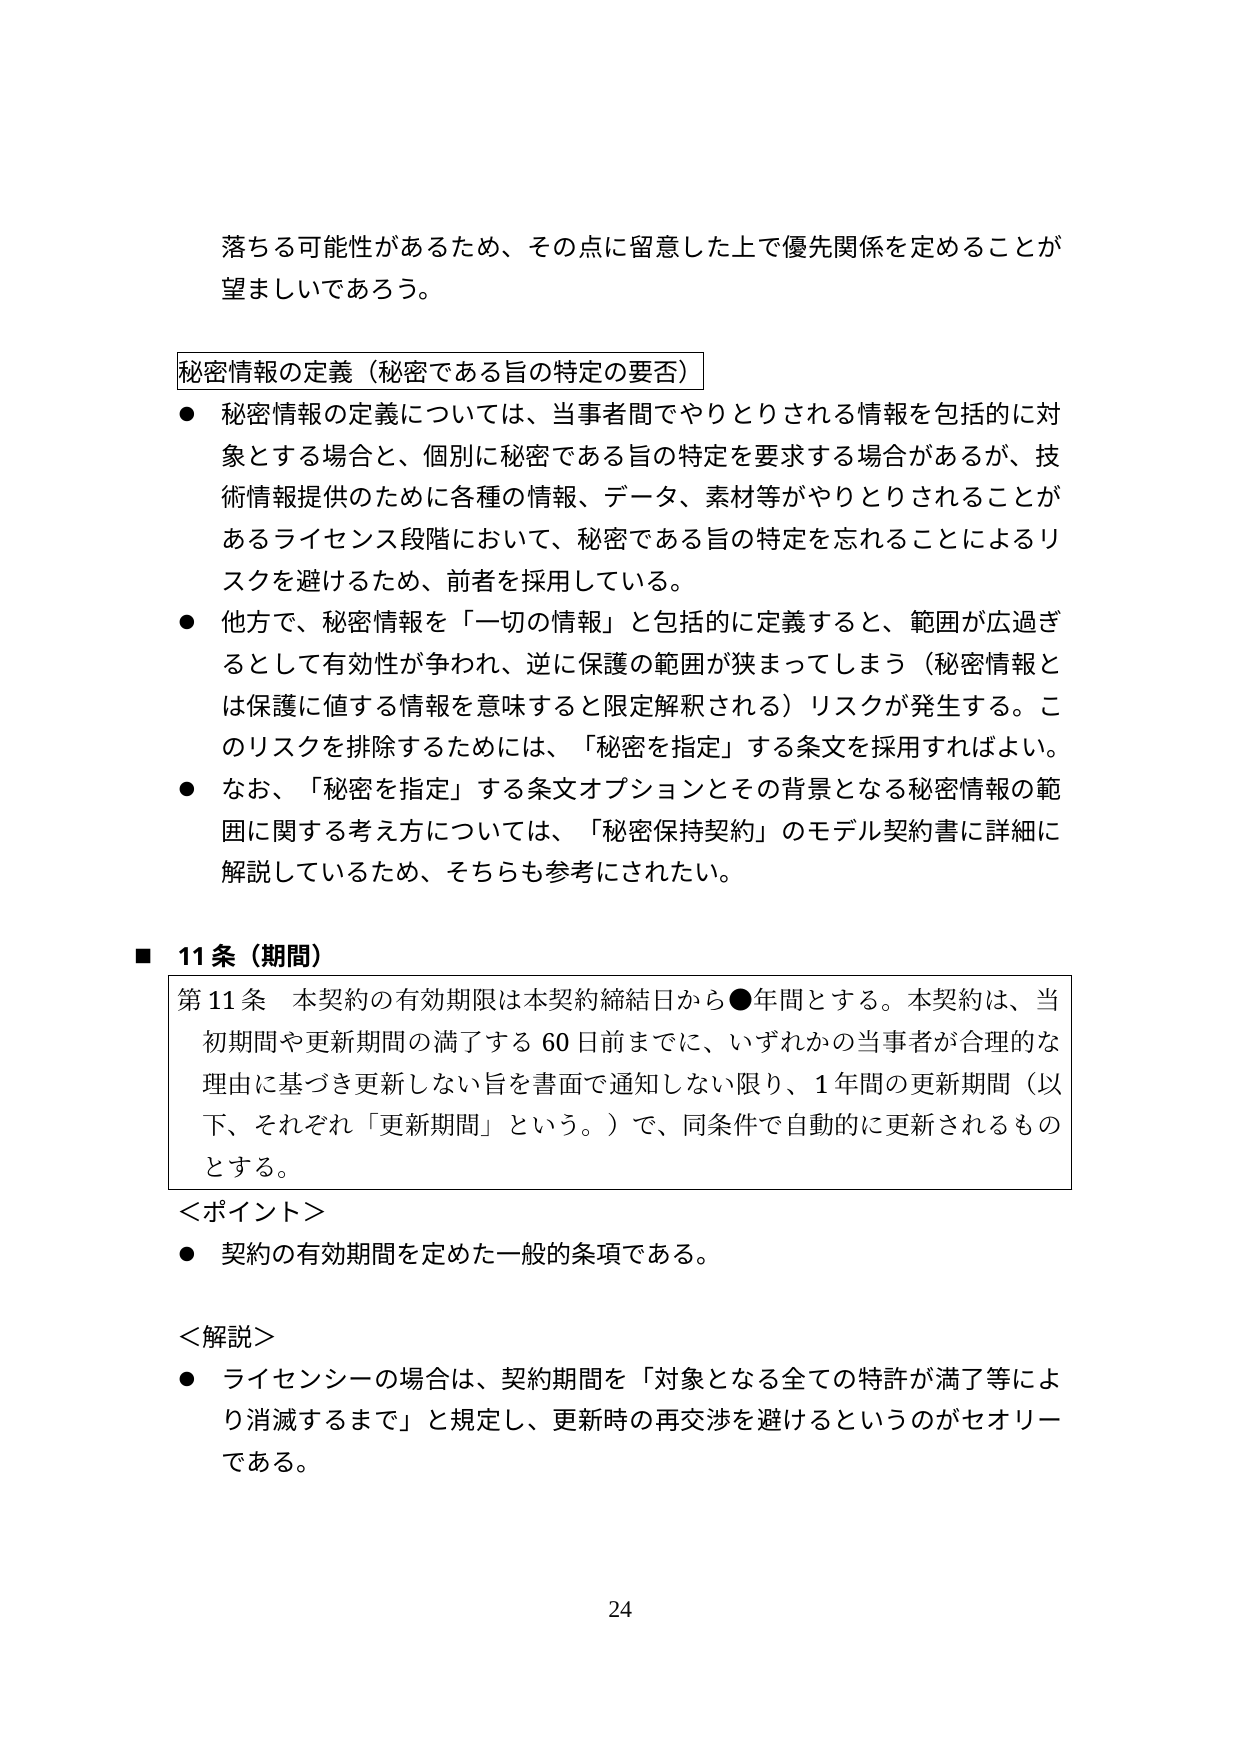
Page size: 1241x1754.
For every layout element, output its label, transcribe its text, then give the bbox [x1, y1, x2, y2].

list 契約の有効期間を定めた一般的条項である。 [177, 1231, 1063, 1273]
text 秘密情報の定義（秘密である旨の特定の要否） [177, 350, 1063, 392]
text ＜ポイント＞ [177, 1190, 1063, 1231]
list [177, 225, 1063, 308]
list ライセンシーの場合は、契約期間を「対象となる全ての特許が満了等により消滅するまで」と規定し、更新時の再交渉を避けるというのがセオリーである。 [177, 1356, 1063, 1481]
subtitle 11条（期間） [133, 933, 1063, 975]
list なお、「秘密を指定」する条文オプションとその背景となる秘密情報の範囲に関する考え方については、「秘密保持契約」のモデル契約書に詳細に解説しているため、そちらも参考にされたい。 [177, 767, 1063, 892]
text 第11条 本契約の有効期限は本契約締結日から●年間とする。本契約は、当初期間や更新期間の満了する60日前までに、いずれかの当事者が合理的な理由に基づき更新しない旨を書面で通知しない限り、1年間の更新期間（以下、それぞれ「更新期間」という。）で、同条件で自動的に更新されるものとする。 [169, 976, 1071, 1189]
list 他方で、秘密情報を「一切の情報」と包括的に定義すると、範囲が広過ぎるとして有効性が争われ、逆に保護の範囲が狭まってしまう（秘密情報とは保護に値する情報を意味すると限定解釈される）リスクが発生する。このリスクを排除するためには、「秘密を指定」する条文を採用すればよい。 [177, 600, 1063, 767]
list 秘密情報の定義については、当事者間でやりとりされる情報を包括的に対象とする場合と、個別に秘密である旨の特定を要求する場合があるが、技術情報提供のために各種の情報、データ、素材等がやりとりされることがあるライセンス段階において、秘密である旨の特定を忘れることによるリスクを避けるため、前者を採用している。 [177, 392, 1063, 600]
text ＜解説＞ [177, 1315, 1063, 1356]
